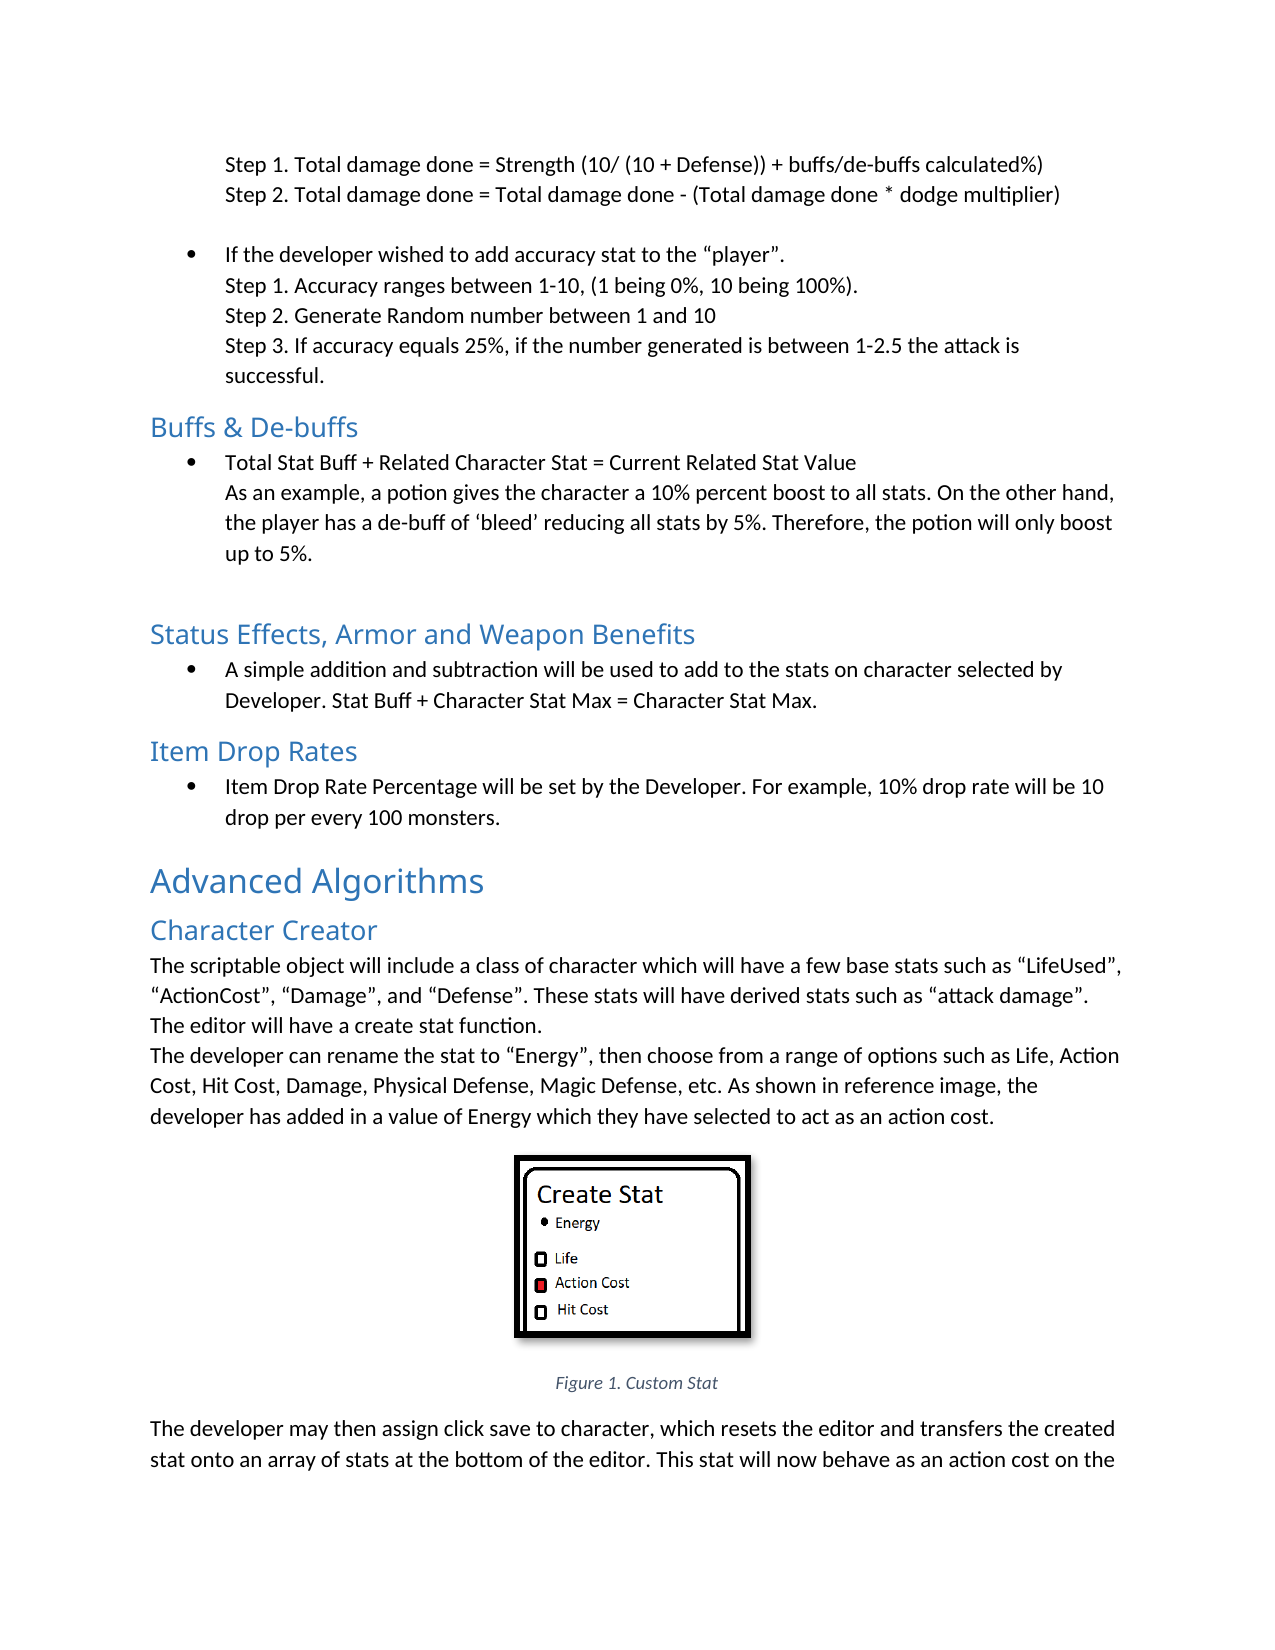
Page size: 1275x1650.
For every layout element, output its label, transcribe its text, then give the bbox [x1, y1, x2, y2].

subtitle Item Drop Rates [150, 733, 1125, 769]
list As an example, a potion gives the character a 10% percent boost to all stats. On the other hand, the player has a de-buff of ‘bleed’ reducing all stats by 5%. Therefore, the potion will only boost up to 5%. [225, 478, 1125, 567]
picture [520, 1161, 745, 1331]
subtitle Character Creator [150, 911, 1125, 948]
text The scriptable object will include a class of character which will have a few base stats such as “LifeUsed”, “ActionCost”, “Damage”, and “Defense”. These stats will have derived stats such as “attack damage”. The editor will have a create stat function. The developer can rename the stat to “Energy”, then choose from a range of options such as Life, Action Cost, Hit Cost, Damage, Physical Defense, Magic Defense, etc. As shown in reference image, the developer has added in a value of Energy which they have selected to act as an action cost. [150, 951, 1125, 1130]
subtitle Status Effects, Armor and Weapon Benefits [150, 616, 1125, 653]
list Step 2. Total damage done = Total damage done - (Total damage done * dodge multiplier) [225, 180, 1125, 208]
list Step 1. Total damage done = Strength (10/ (10 + Defense)) + buffs/de-buffs calculated%) [225, 150, 1125, 178]
list Step 2. Generate Random number between 1 and 10 Step 3. If accuracy equals 25%, if the number generated is between 1-2.5 the attack is successful. [225, 301, 1125, 389]
subtitle Buffs & De-buffs [150, 408, 1125, 445]
list Total Stat Buff + Related Character Stat = Current Related Stat Value [187, 448, 1125, 476]
subtitle Advanced Algorithms [150, 858, 1125, 903]
list Item Drop Rate Percentage will be set by the Developer. For example, 10% drop rate will be 10 drop per every 100 monsters. [187, 772, 1125, 831]
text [150, 1414, 1125, 1473]
list A simple addition and subtraction will be used to add to the stats on character selected by Developer. Stat Buff + Character Stat Max = Character Stat Max. [187, 656, 1125, 714]
list If the developer wished to add accuracy stat to the “player”. Step 1. Accuracy ranges between 1-10, (1 being 0%, 10 being 100%). [187, 241, 1125, 299]
